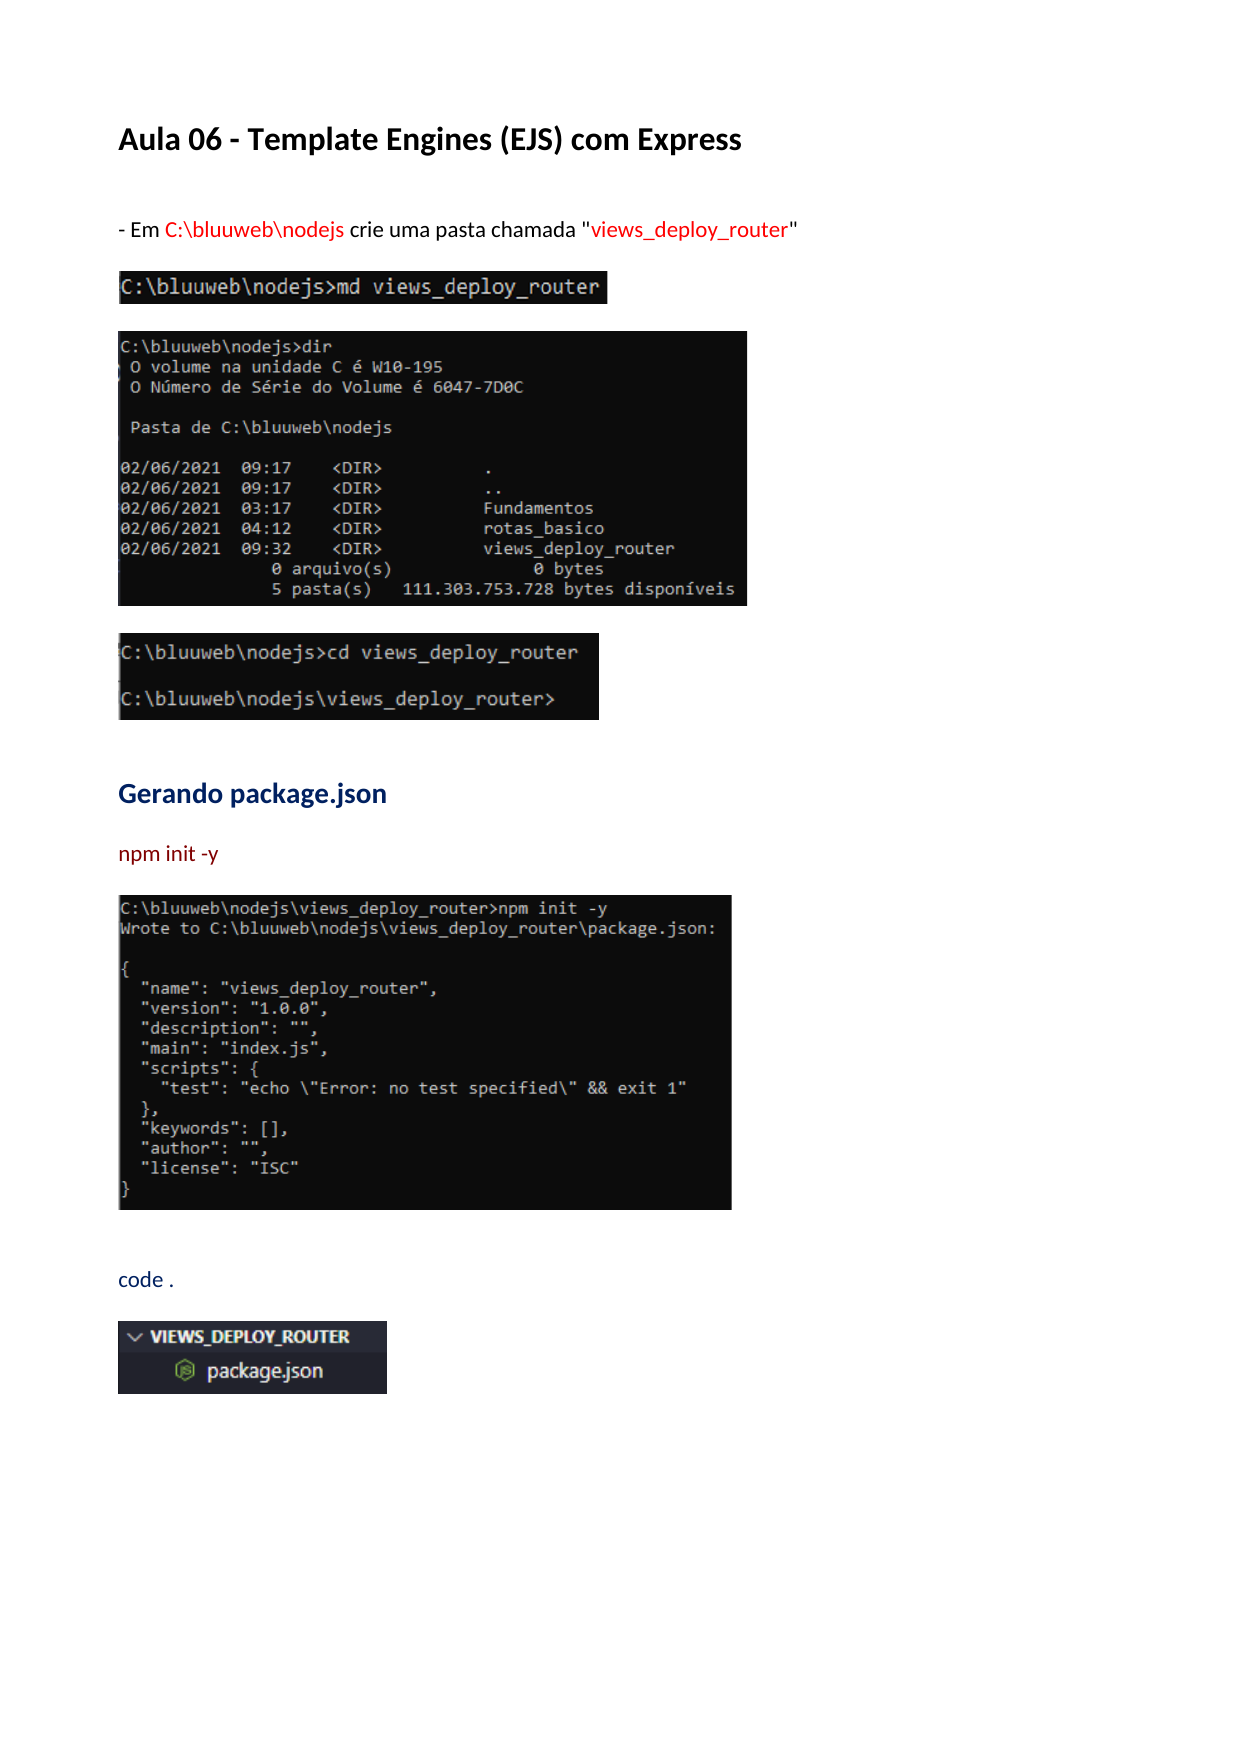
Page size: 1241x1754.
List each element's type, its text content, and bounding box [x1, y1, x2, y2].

text - Em C:\bluuweb\nodejs crie uma pasta chamada "views_deploy_router" [118, 215, 1122, 243]
picture [118, 633, 599, 720]
picture [118, 895, 732, 1210]
picture [118, 331, 748, 606]
picture [118, 271, 608, 304]
subtitle Aula 06 - Template Engines (EJS) com Express [118, 118, 1122, 159]
text npm init -y [118, 839, 1122, 867]
text code . [118, 1265, 1122, 1293]
picture [118, 1321, 387, 1394]
subtitle Gerando package.json [118, 775, 1122, 811]
